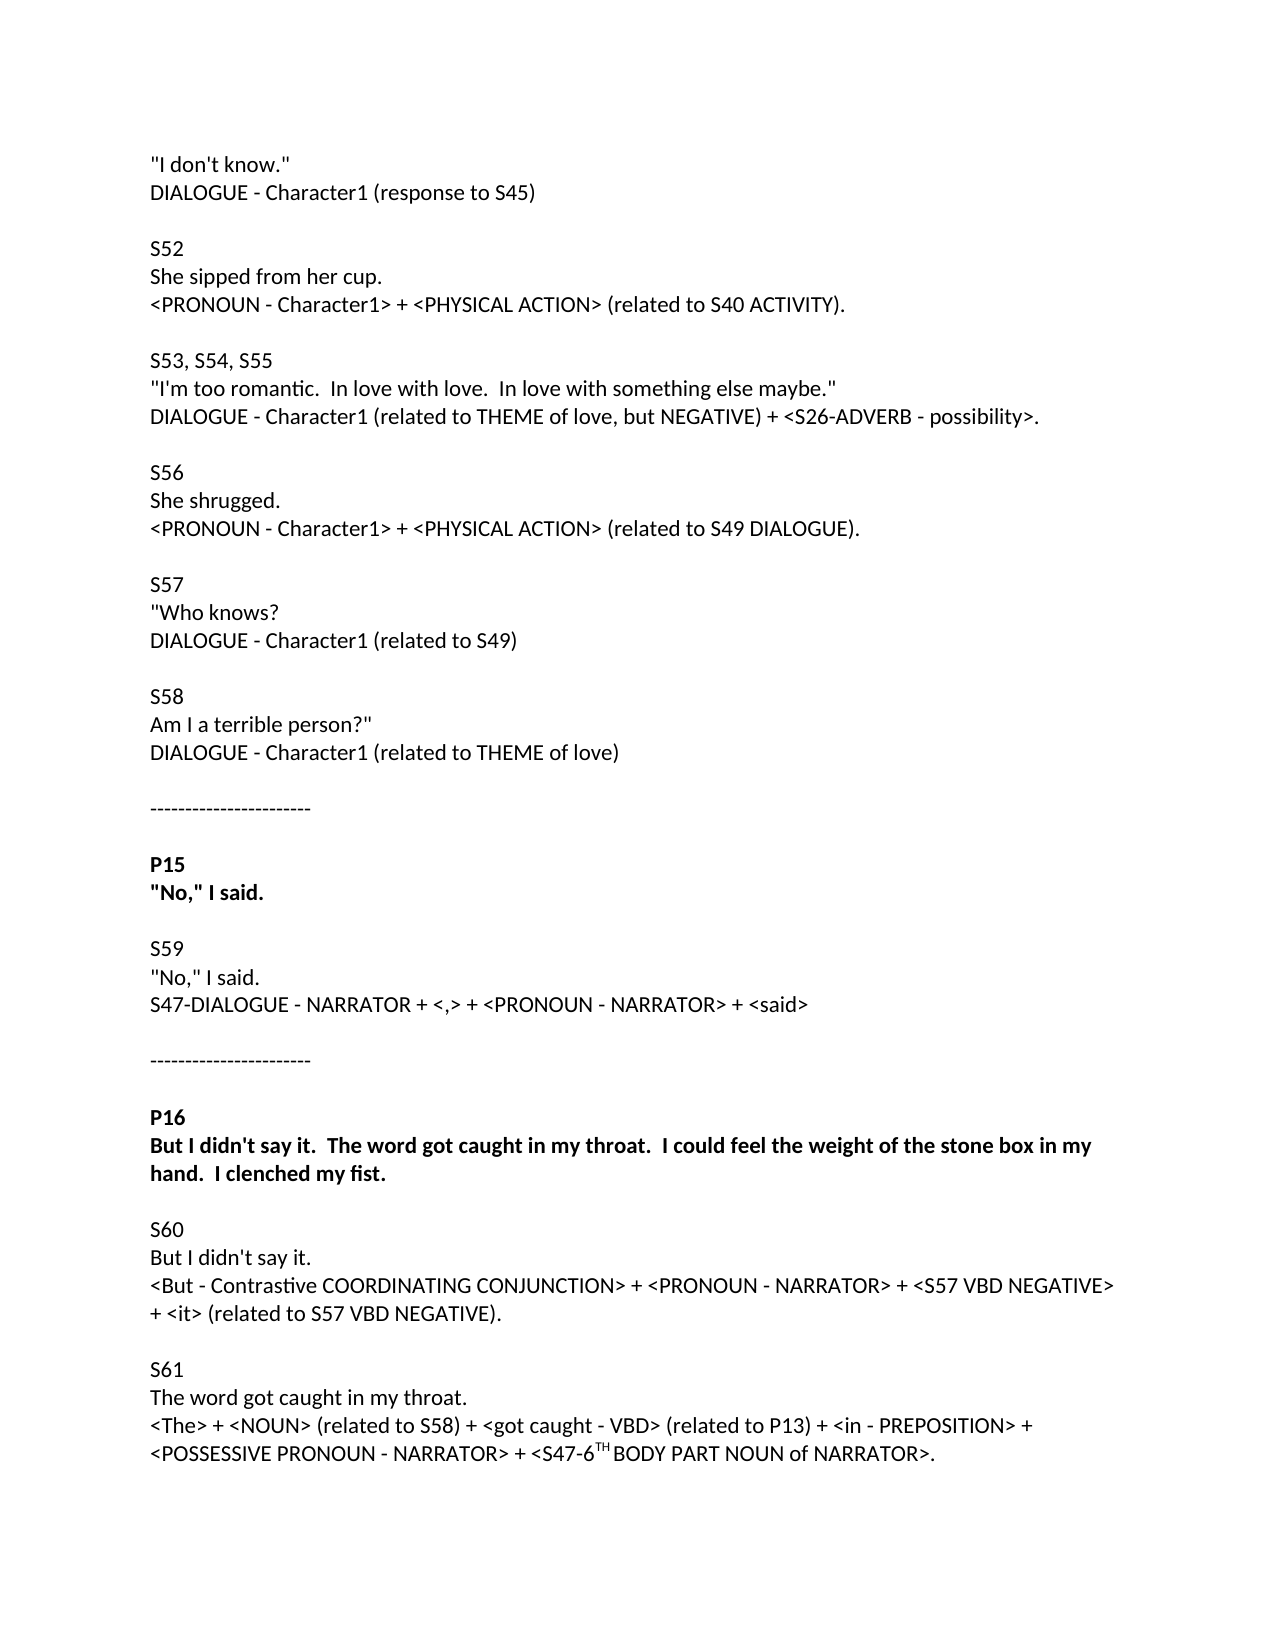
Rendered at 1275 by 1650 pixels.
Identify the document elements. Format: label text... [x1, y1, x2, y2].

text "Who knows? [150, 598, 1125, 626]
text DIALOGUE - Character1 (related to THEME of love) [150, 738, 1125, 766]
text S59 [150, 934, 1125, 963]
text ----------------------- [150, 794, 1125, 822]
text "I'm too romantic. In love with love. In love with something else maybe." [150, 374, 1125, 402]
text She shrugged. [150, 486, 1125, 514]
text She sipped from her cup. [150, 262, 1125, 290]
text P15 [150, 851, 1125, 878]
text But I didn't say it. The word got caught in my throat. I could feel the weight of the stone box in my hand. I clenched my fist. [150, 1131, 1125, 1187]
text "No," I said. [150, 963, 1125, 991]
text But I didn't say it. [150, 1243, 1125, 1271]
text "No," I said. [150, 878, 1125, 907]
text "I don't know." [150, 150, 1125, 178]
text S52 [150, 234, 1125, 262]
text S57 [150, 570, 1125, 598]
text S47-DIALOGUE - NARRATOR + <,> + <PRONOUN - NARRATOR> + <said> [150, 991, 1125, 1019]
text DIALOGUE - Character1 (related to THEME of love, but NEGATIVE) + <S26-ADVERB - possibility>. [150, 402, 1125, 430]
text DIALOGUE - Character1 (related to S49) [150, 626, 1125, 654]
text <The> + <NOUN> (related to S58) + <got caught - VBD> (related to P13) + <in - PREPOSITION> + <POSSESSIVE PRONOUN - NARRATOR> + <S47-6TH BODY PART NOUN of NARRATOR>. [150, 1411, 1125, 1467]
text Am I a terrible person?" [150, 710, 1125, 738]
text ----------------------- [150, 1047, 1125, 1075]
text S61 [150, 1355, 1125, 1383]
text <But - Contrastive COORDINATING CONJUNCTION> + <PRONOUN - NARRATOR> + <S57 VBD NEGATIVE> + <it> (related to S57 VBD NEGATIVE). [150, 1271, 1125, 1327]
text S58 [150, 682, 1125, 710]
text S53, S54, S55 [150, 346, 1125, 374]
text <PRONOUN - Character1> + <PHYSICAL ACTION> (related to S49 DIALOGUE). [150, 514, 1125, 542]
text S60 [150, 1215, 1125, 1243]
text <PRONOUN - Character1> + <PHYSICAL ACTION> (related to S40 ACTIVITY). [150, 290, 1125, 318]
text The word got caught in my throat. [150, 1383, 1125, 1411]
text P16 [150, 1103, 1125, 1131]
text DIALOGUE - Character1 (response to S45) [150, 178, 1125, 206]
text S56 [150, 458, 1125, 486]
